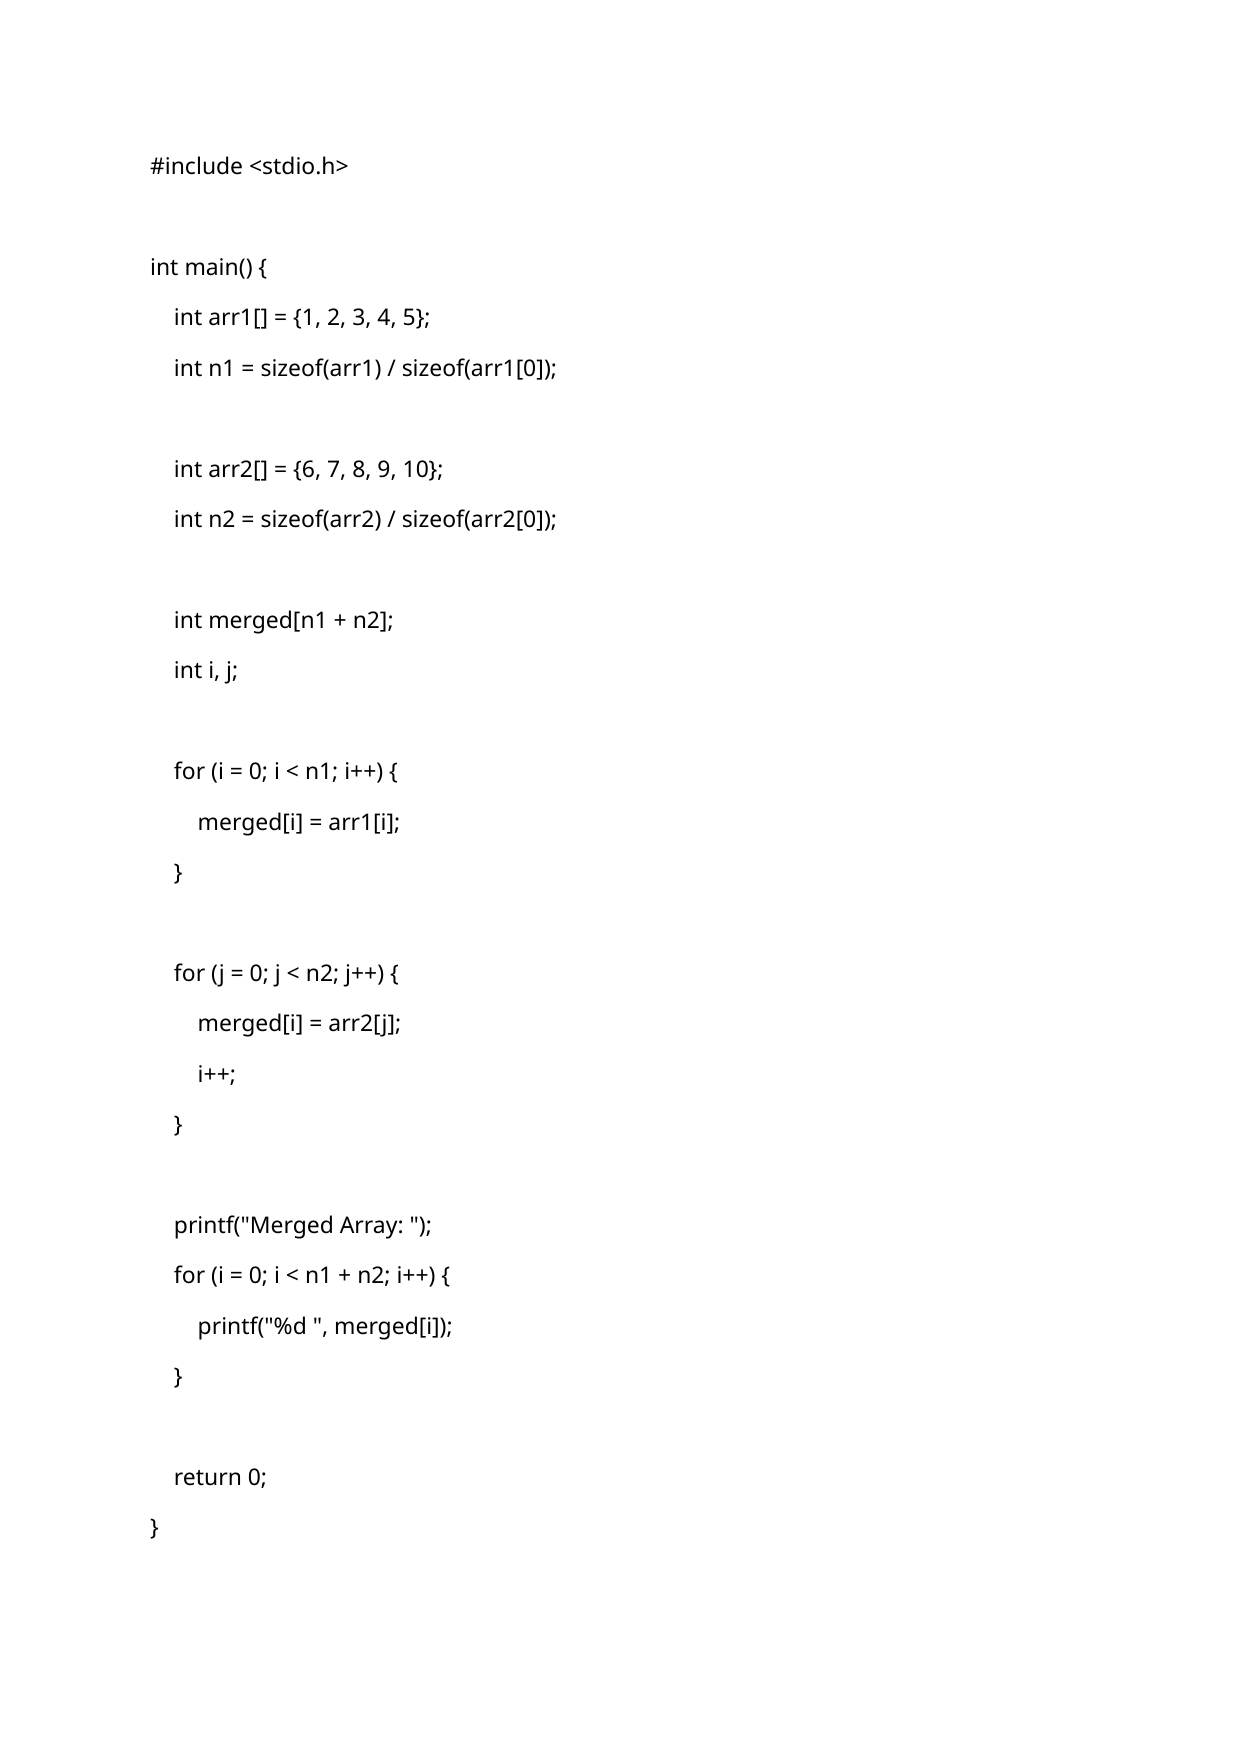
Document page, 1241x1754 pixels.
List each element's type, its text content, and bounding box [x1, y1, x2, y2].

text int i, j; [150, 654, 1090, 685]
text int n2 = sizeof(arr2) / sizeof(arr2[0]); [150, 503, 1090, 534]
text return 0; [150, 1461, 1090, 1492]
text merged[i] = arr2[j]; [150, 1007, 1090, 1038]
text for (i = 0; i < n1 + n2; i++) { [150, 1259, 1090, 1290]
text } [150, 1360, 1090, 1391]
text #include <stdio.h> [150, 150, 1090, 181]
text int n1 = sizeof(arr1) / sizeof(arr1[0]); [150, 352, 1090, 383]
text printf("%d ", merged[i]); [150, 1309, 1090, 1341]
text } [150, 856, 1090, 887]
text merged[i] = arr1[i]; [150, 805, 1090, 837]
text i++; [150, 1057, 1090, 1089]
text int arr2[] = {6, 7, 8, 9, 10}; [150, 452, 1090, 484]
text for (j = 0; j < n2; j++) { [150, 957, 1090, 988]
text printf("Merged Array: "); [150, 1209, 1090, 1240]
text int merged[n1 + n2]; [150, 604, 1090, 635]
text int arr1[] = {1, 2, 3, 4, 5}; [150, 301, 1090, 332]
text } [150, 1108, 1090, 1139]
text int main() { [150, 251, 1090, 282]
text for (i = 0; i < n1; i++) { [150, 755, 1090, 786]
text } [150, 1511, 1090, 1542]
